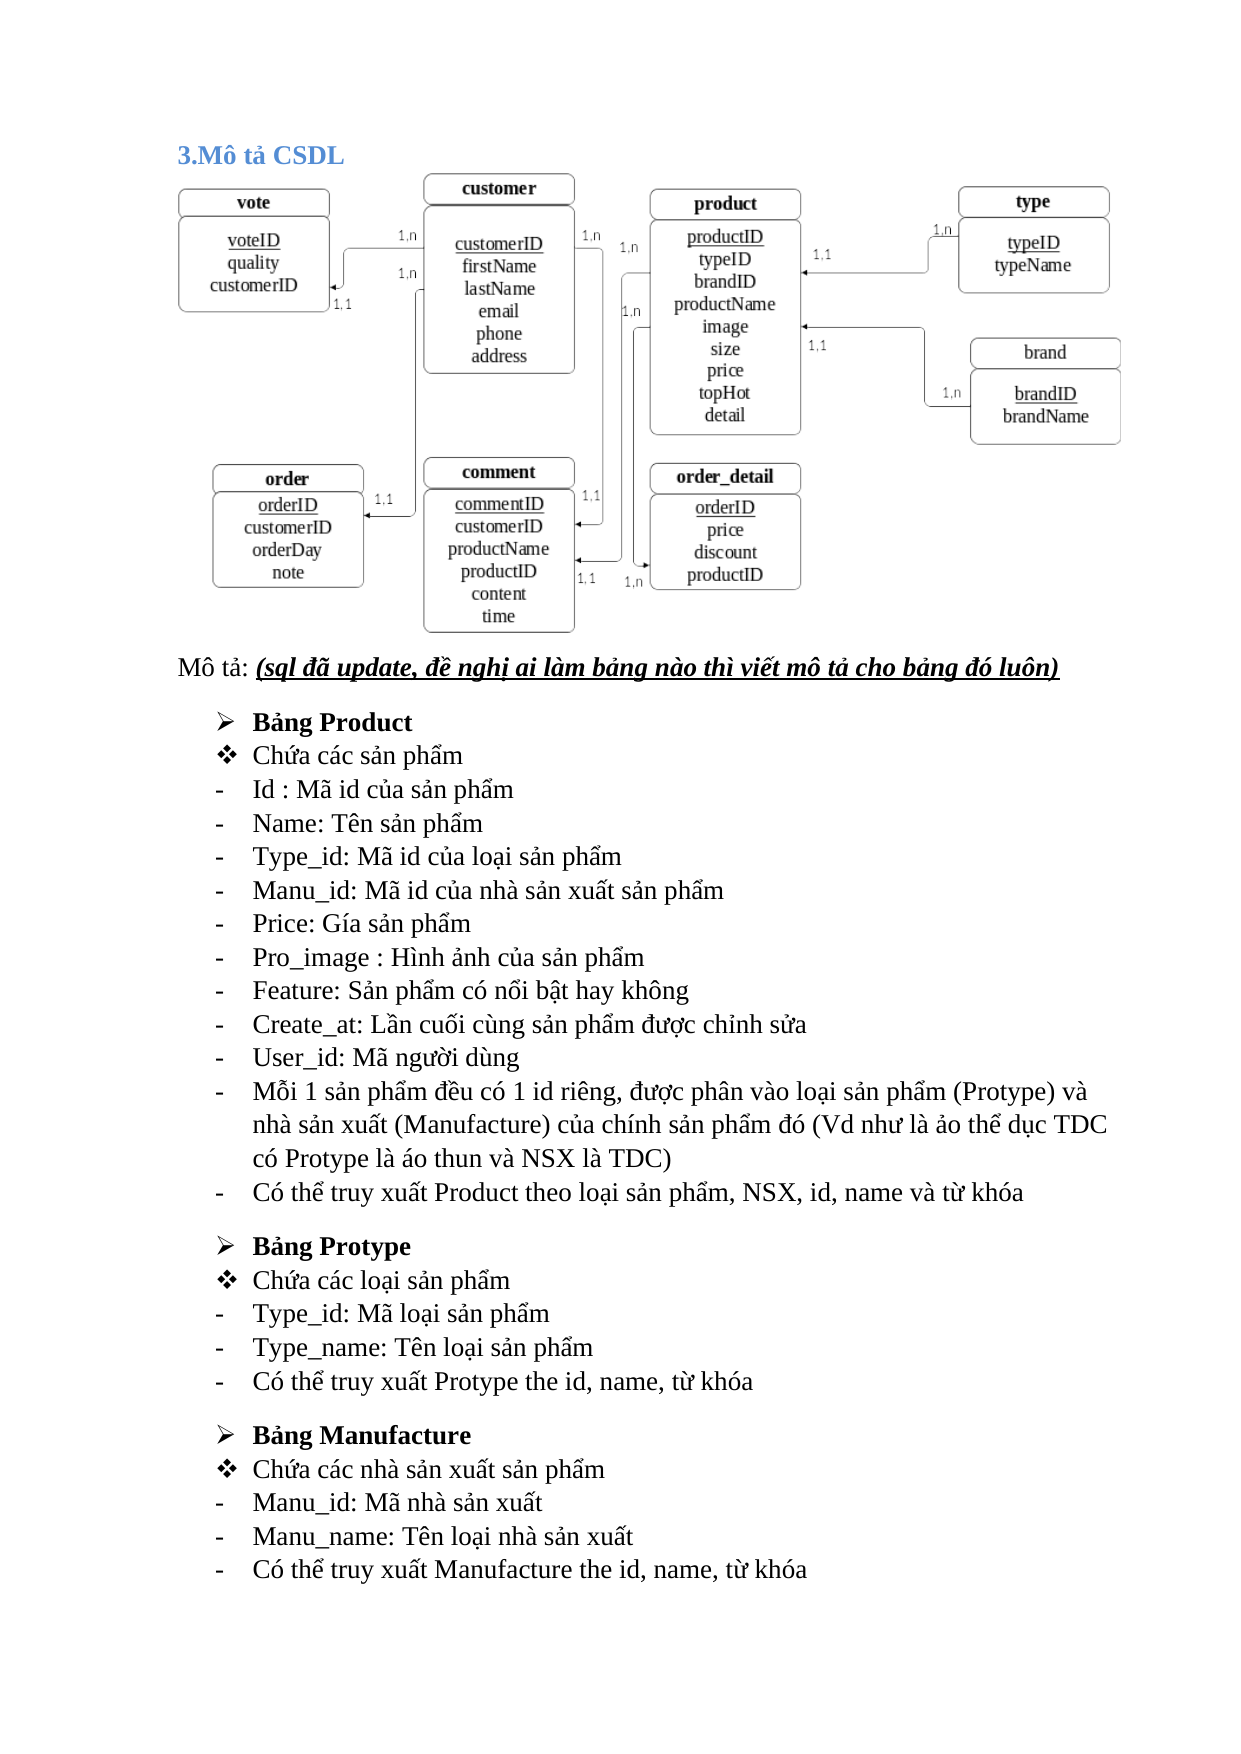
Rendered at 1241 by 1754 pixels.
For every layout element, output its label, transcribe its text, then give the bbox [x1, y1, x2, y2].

subtitle Bảng Manufacture [215, 1419, 1122, 1450]
text Mô tả: (sql đã update, đề nghị ai làm bảng nào thì viết mô tả cho bảng đó luôn) [177, 651, 1122, 682]
list Type_name: Tên loại sản phẩm [215, 1331, 1122, 1362]
subtitle Bảng Protype [215, 1230, 1122, 1261]
list Chứa các nhà sản xuất sản phẩm [215, 1453, 1122, 1484]
list Price: Gía sản phẩm [215, 907, 1122, 938]
list Create_at: Lần cuối cùng sản phẩm được chỉnh sửa [215, 1008, 1122, 1039]
list Có thể truy xuất Manufacture the id, name, từ khóa [215, 1554, 1122, 1585]
list Feature: Sản phẩm có nổi bật hay không [215, 974, 1122, 1006]
list Type_id: Mã loại sản phẩm [215, 1298, 1122, 1329]
list Mỗi 1 sản phẩm đều có 1 id riêng, được phân vào loại sản phẩm (Protype) và nhà sản xuất (Manufacture) của chính sản phẩm đó (Vd như là ảo thể dục TDC có Protype là áo thun và NSX là TDC) [215, 1075, 1122, 1173]
list Type_id: Mã id của loại sản phẩm [215, 840, 1122, 871]
subtitle 3.Mô tả CSDL [177, 139, 1122, 170]
list Chứa các sản phẩm [215, 739, 1122, 771]
list Manu_name: Tên loại nhà sản xuất [215, 1520, 1122, 1551]
subtitle Bảng Product [215, 706, 1122, 737]
list Chứa các loại sản phẩm [215, 1264, 1122, 1295]
list Id : Mã id của sản phẩm [215, 773, 1122, 804]
list Pro_image : Hình ảnh của sản phẩm [215, 941, 1122, 972]
list Manu_id: Mã id của nhà sản xuất sản phẩm [215, 874, 1122, 905]
list Có thể truy xuất Product theo loại sản phẩm, NSX, id, name và từ khóa [215, 1176, 1122, 1207]
list Name: Tên sản phẩm [215, 807, 1122, 838]
list User_id: Mã người dùng [215, 1042, 1122, 1073]
list Manu_id: Mã nhà sản xuất [215, 1487, 1122, 1518]
list Có thể truy xuất Protype the id, name, từ khóa [215, 1365, 1122, 1396]
